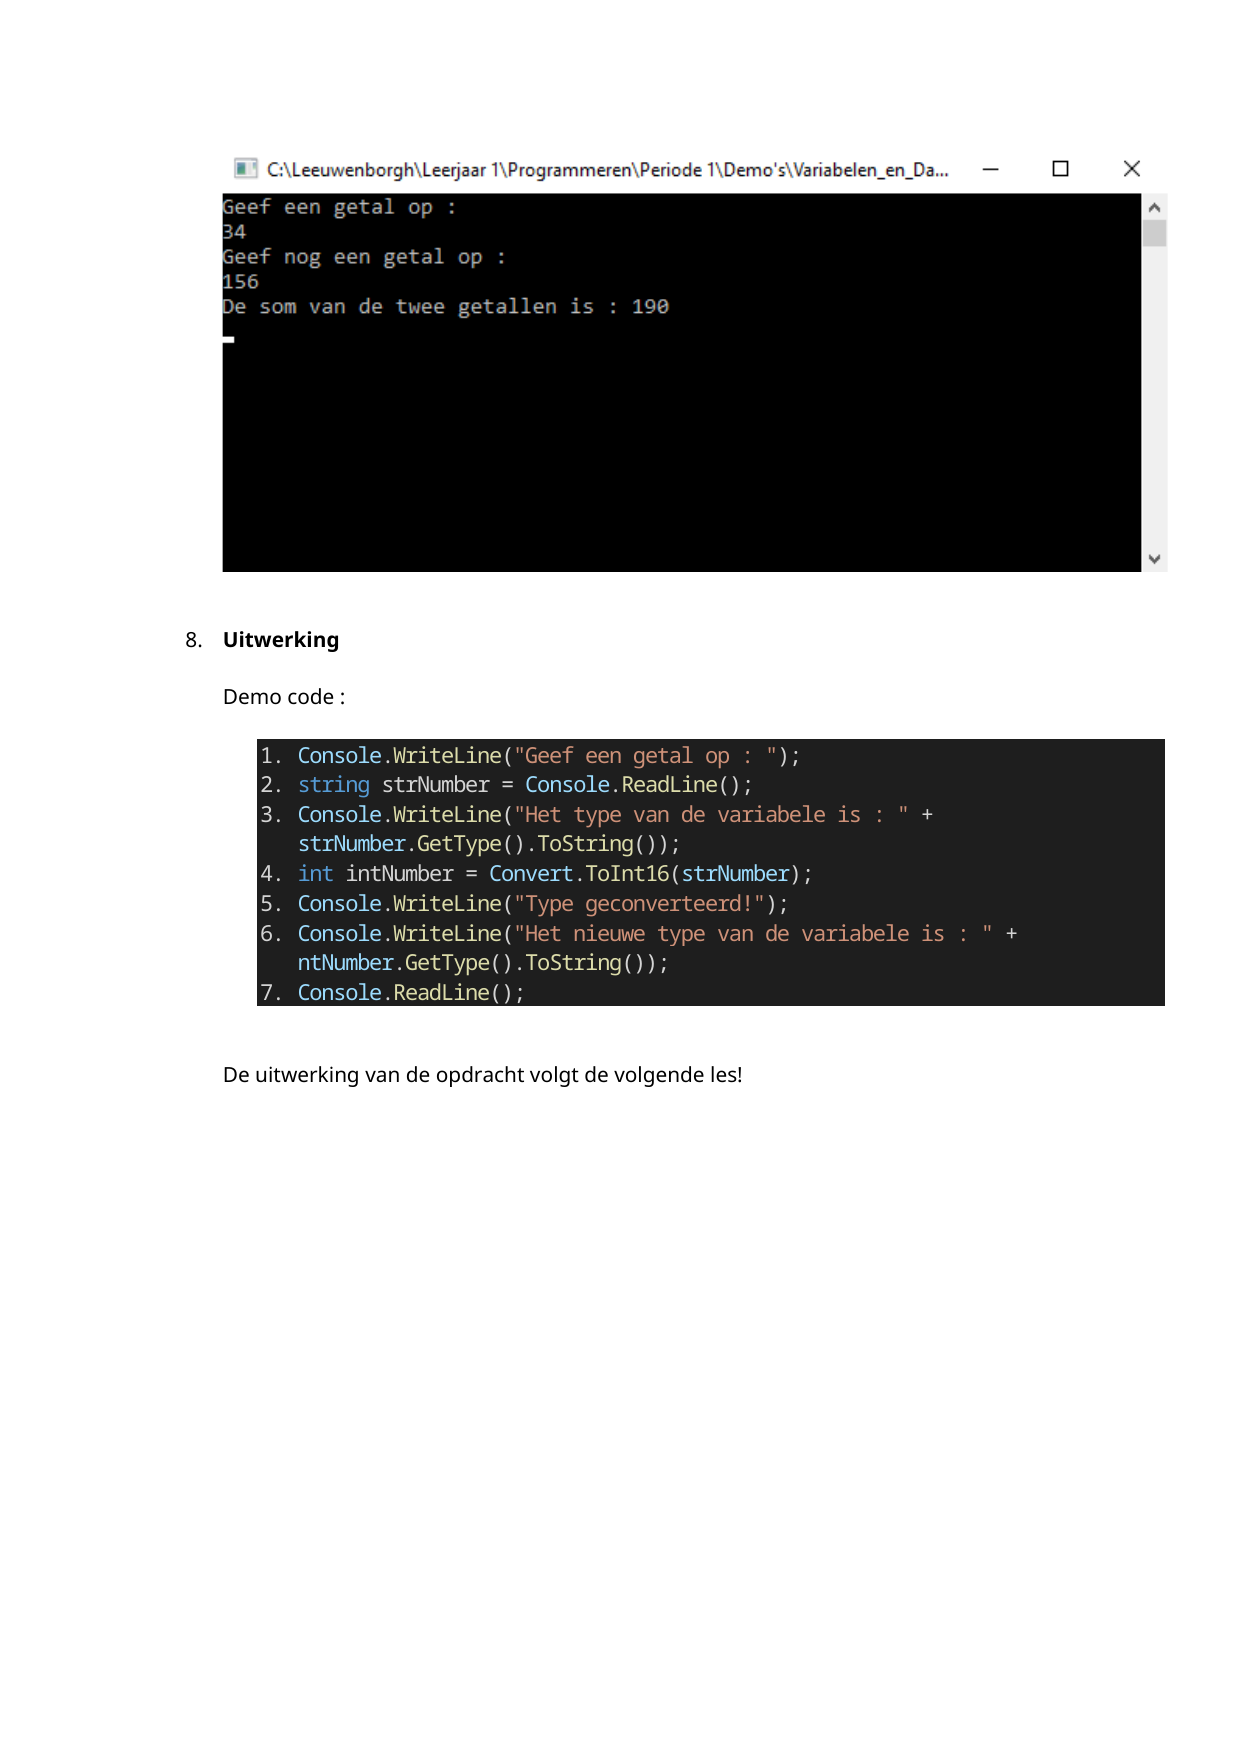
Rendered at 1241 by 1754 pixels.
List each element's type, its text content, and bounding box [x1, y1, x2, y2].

list De uitwerking van de opdracht volgt de volgende les! [223, 1031, 1093, 1088]
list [185, 148, 1093, 625]
list Uitwerking Demo code : [185, 625, 1093, 1031]
picture [222, 147, 1168, 572]
